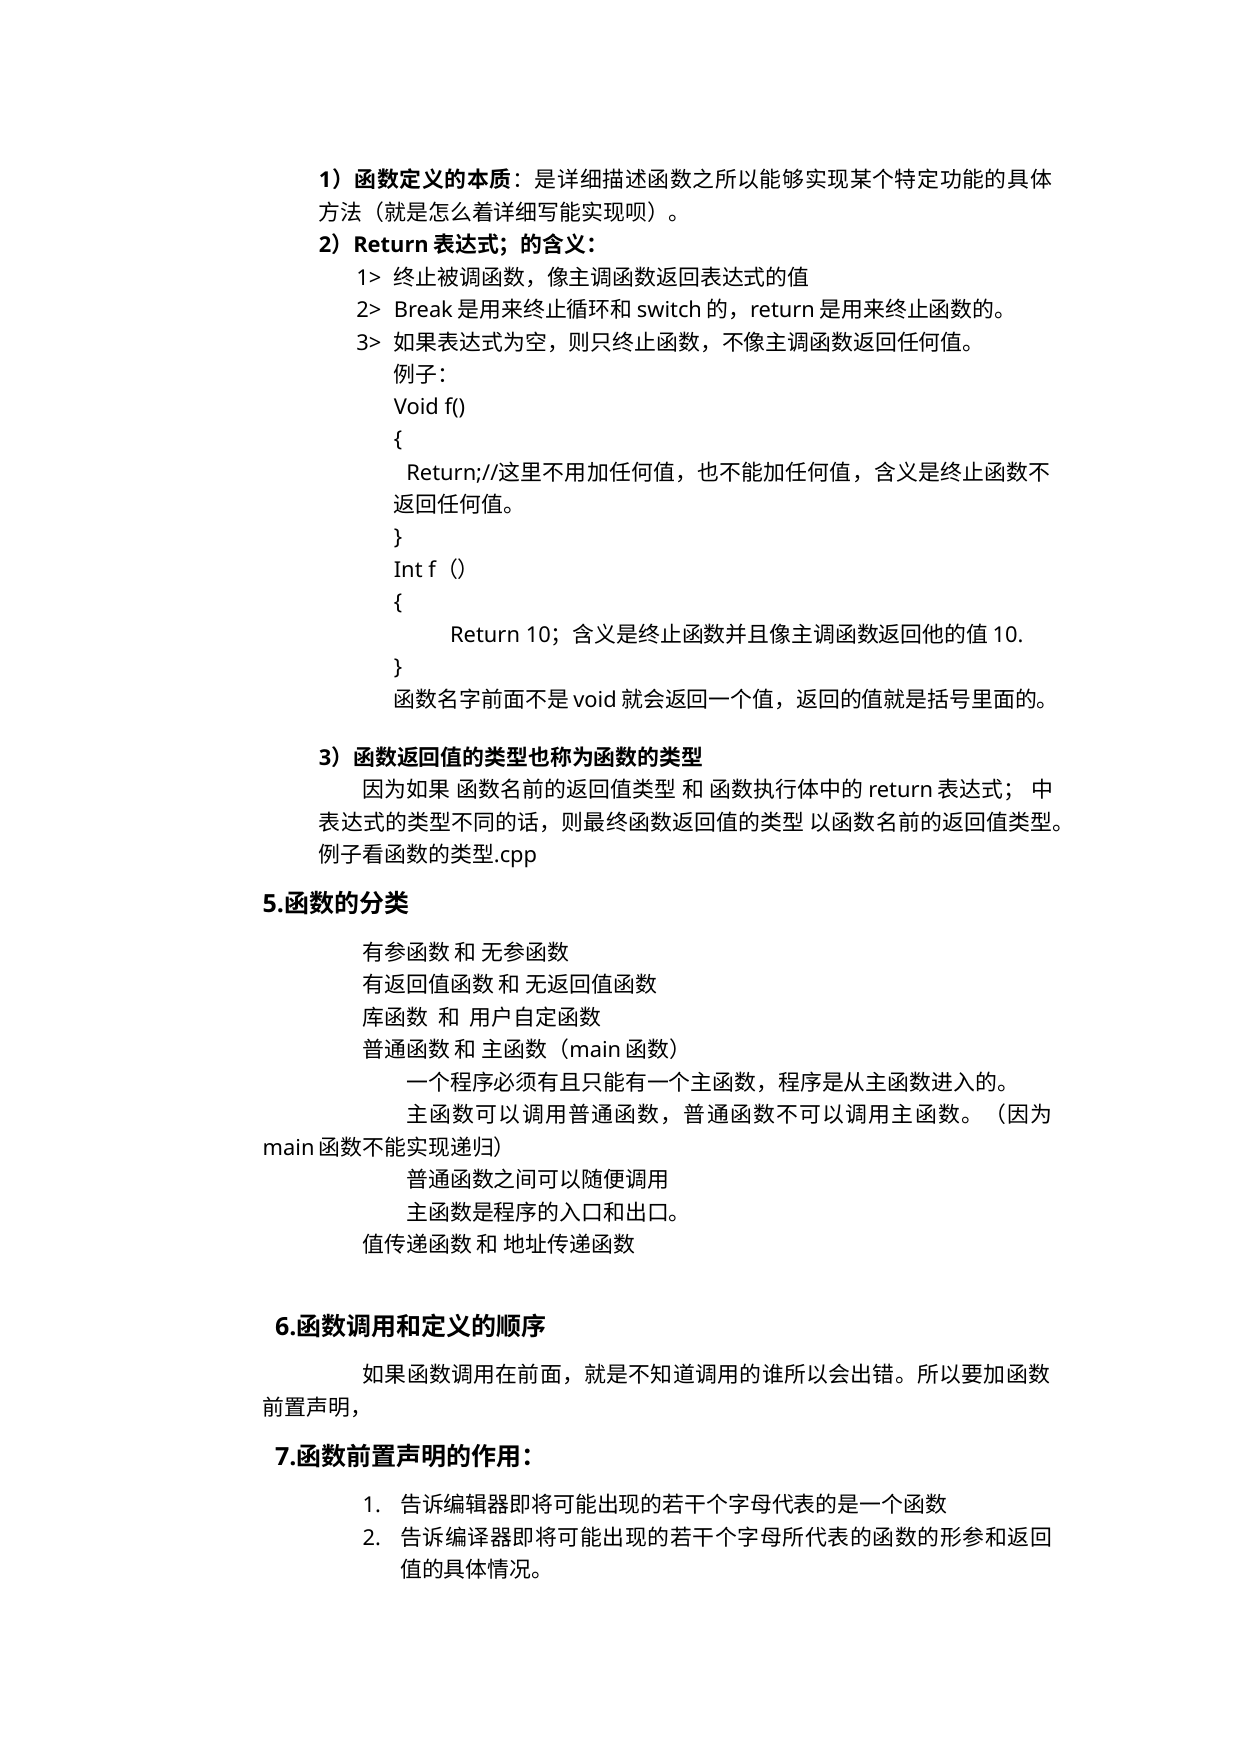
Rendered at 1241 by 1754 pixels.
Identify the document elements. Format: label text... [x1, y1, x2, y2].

list 告诉编辑器即将可能出现的若干个字母代表的是一个函数 [362, 1487, 1053, 1519]
list 值传递函数 和 地址传递函数 [262, 1227, 1053, 1259]
list Break是用来终止循环和switch的，return是用来终止函数的。 [356, 292, 1053, 324]
list { [394, 584, 1053, 617]
list 如果函数调用在前面，就是不知道调用的谁所以会出错。所以要加函数前置声明， [262, 1357, 1053, 1422]
list 主函数是程序的入口和出口。 [262, 1194, 1053, 1227]
list Return;//这里不用加任何值，也不能加任何值，含义是终止函数不返回任何值。 [394, 454, 1053, 519]
list 主函数可以调用普通函数，普通函数不可以调用主函数。（因为main函数不能实现递归） [262, 1097, 1053, 1162]
list 6.函数调用和定义的顺序 [262, 1292, 1053, 1357]
list 函数名字前面不是void就会返回一个值，返回的值就是括号里面的。 [394, 682, 1053, 714]
list 7.函数前置声明的作用： [262, 1422, 1053, 1487]
list Return 10；含义是终止函数并且像主调函数返回他的值10. [394, 617, 1053, 649]
list } [394, 519, 1053, 552]
list 一个程序必须有且只能有一个主函数，程序是从主函数进入的。 [262, 1064, 1053, 1097]
list Void f() [394, 389, 1053, 422]
text 因为如果 函数名前的返回值类型 和 函数执行体中的return表达式； 中表达式的类型不同的话，则最终函数返回值的类型 以函数名前的返回值类型。例子看函数的类型.cpp [319, 772, 1053, 869]
text 1）函数定义的本质：是详细描述函数之所以能够实现某个特定功能的具体方法（就是怎么着详细写能实现呗）。 [319, 162, 1053, 227]
list } [394, 649, 1053, 682]
list 例子： [394, 357, 1053, 389]
list 有参函数 和 无参函数 [262, 934, 1053, 967]
list { [394, 422, 1053, 454]
text 2）Return表达式；的含义： [275, 227, 1053, 259]
list 告诉编译器即将可能出现的若干个字母所代表的函数的形参和返回值的具体情况。 [362, 1519, 1053, 1584]
list 普通函数 和 主函数（main函数） [262, 1032, 1053, 1064]
list 库函数 和 用户自定函数 [262, 999, 1053, 1032]
list 如果表达式为空，则只终止函数，不像主调函数返回任何值。 [356, 324, 1053, 357]
text 3）函数返回值的类型也称为函数的类型 [275, 739, 1053, 772]
list 5.函数的分类 [262, 869, 1053, 934]
list 终止被调函数，像主调函数返回表达式的值 [356, 259, 1053, 292]
list 有返回值函数 和 无返回值函数 [262, 967, 1053, 999]
list Int f（） [394, 552, 1053, 584]
list 普通函数之间可以随便调用 [262, 1162, 1053, 1194]
